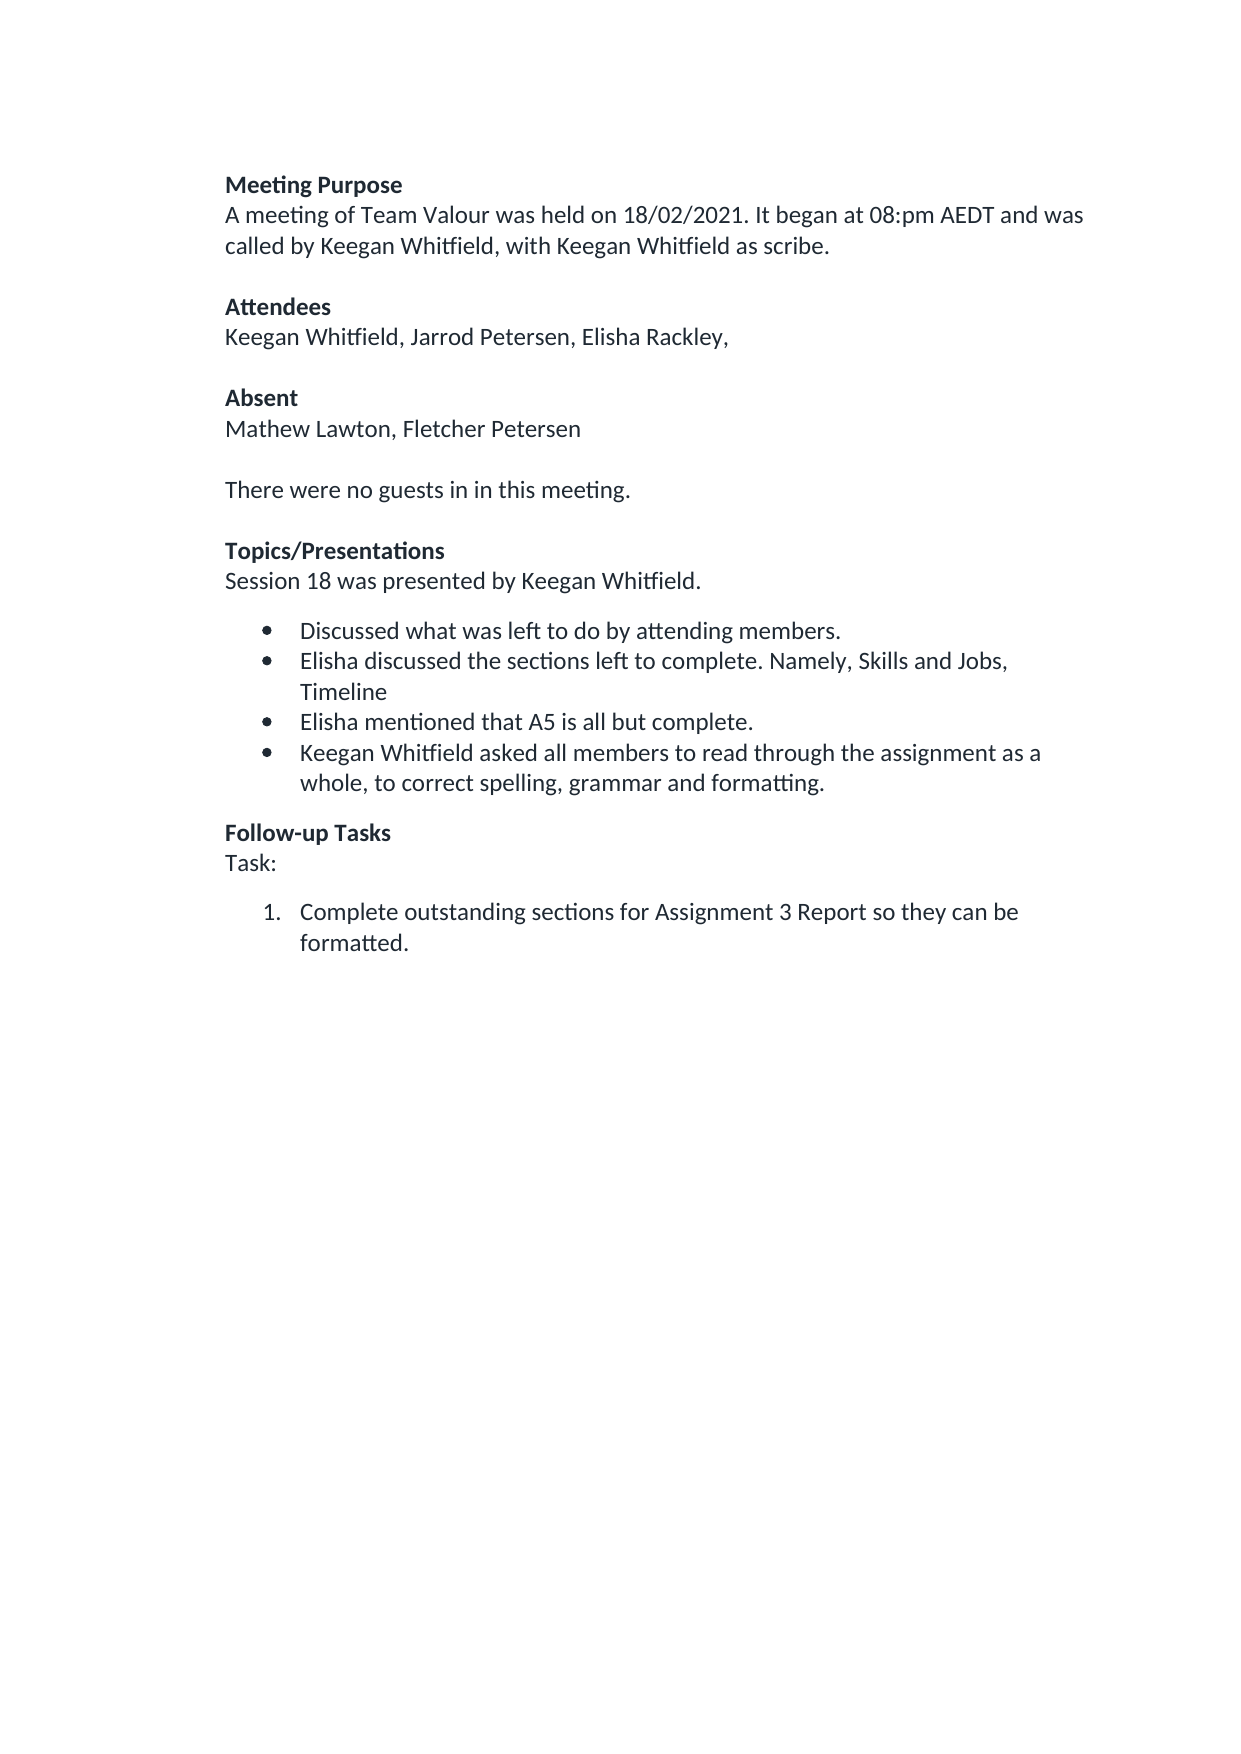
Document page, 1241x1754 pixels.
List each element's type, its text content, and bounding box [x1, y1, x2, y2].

list Elisha mentioned that A5 is all but complete. [262, 706, 1090, 737]
text Keegan Whitfield, Jarrod Petersen, Elisha Rackley, [225, 321, 1090, 352]
list Elisha discussed the sections left to complete. Namely, Skills and Jobs, Timeline [262, 645, 1090, 706]
list Discussed what was left to do by attending members. [262, 615, 1090, 645]
list Complete outstanding sections for Assignment 3 Report so they can be formatted. [262, 896, 1090, 957]
list Keegan Whitfield asked all members to read through the assignment as a whole, to correct spelling, grammar and formatting. [262, 737, 1090, 798]
text There were no guests in in this meeting. [225, 474, 1090, 504]
text Session 18 was presented by Keegan Whitfield. [225, 566, 1090, 596]
text Absent [225, 382, 1090, 413]
text Meeting Purpose [225, 169, 1090, 199]
text Topics/Presentations [225, 535, 1090, 566]
text A meeting of Team Valour was held on 18/02/2021. It began at 08:pm AEDT and was called by Keegan Whitfield, with Keegan Whitfield as scribe. [225, 199, 1090, 260]
text Mathew Lawton, Fletcher Petersen [225, 413, 1090, 443]
text Task: [225, 847, 1090, 878]
text Attendees [225, 291, 1090, 321]
text Follow-up Tasks [225, 817, 1090, 847]
